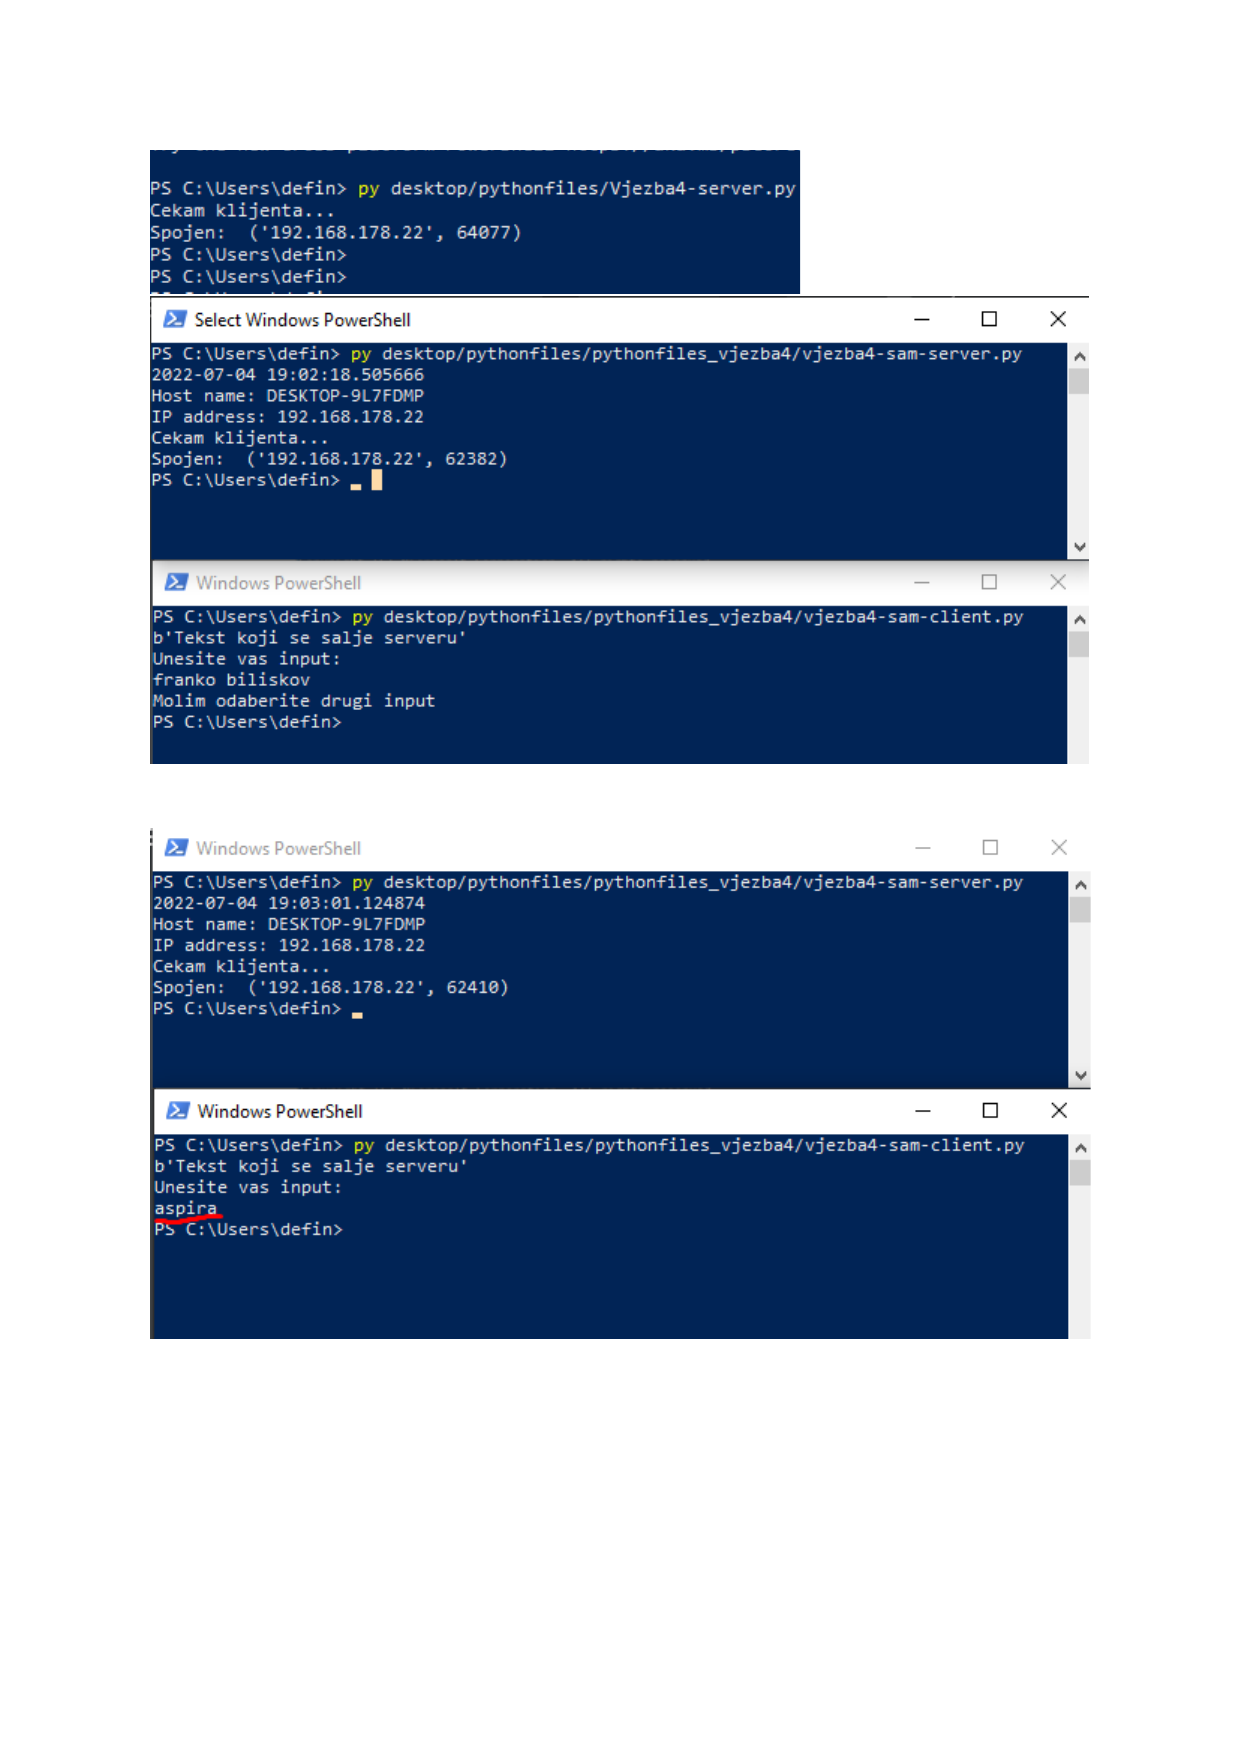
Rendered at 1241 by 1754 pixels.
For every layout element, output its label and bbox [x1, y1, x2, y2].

picture [150, 150, 800, 294]
picture [150, 828, 1091, 1339]
picture [150, 296, 1089, 764]
